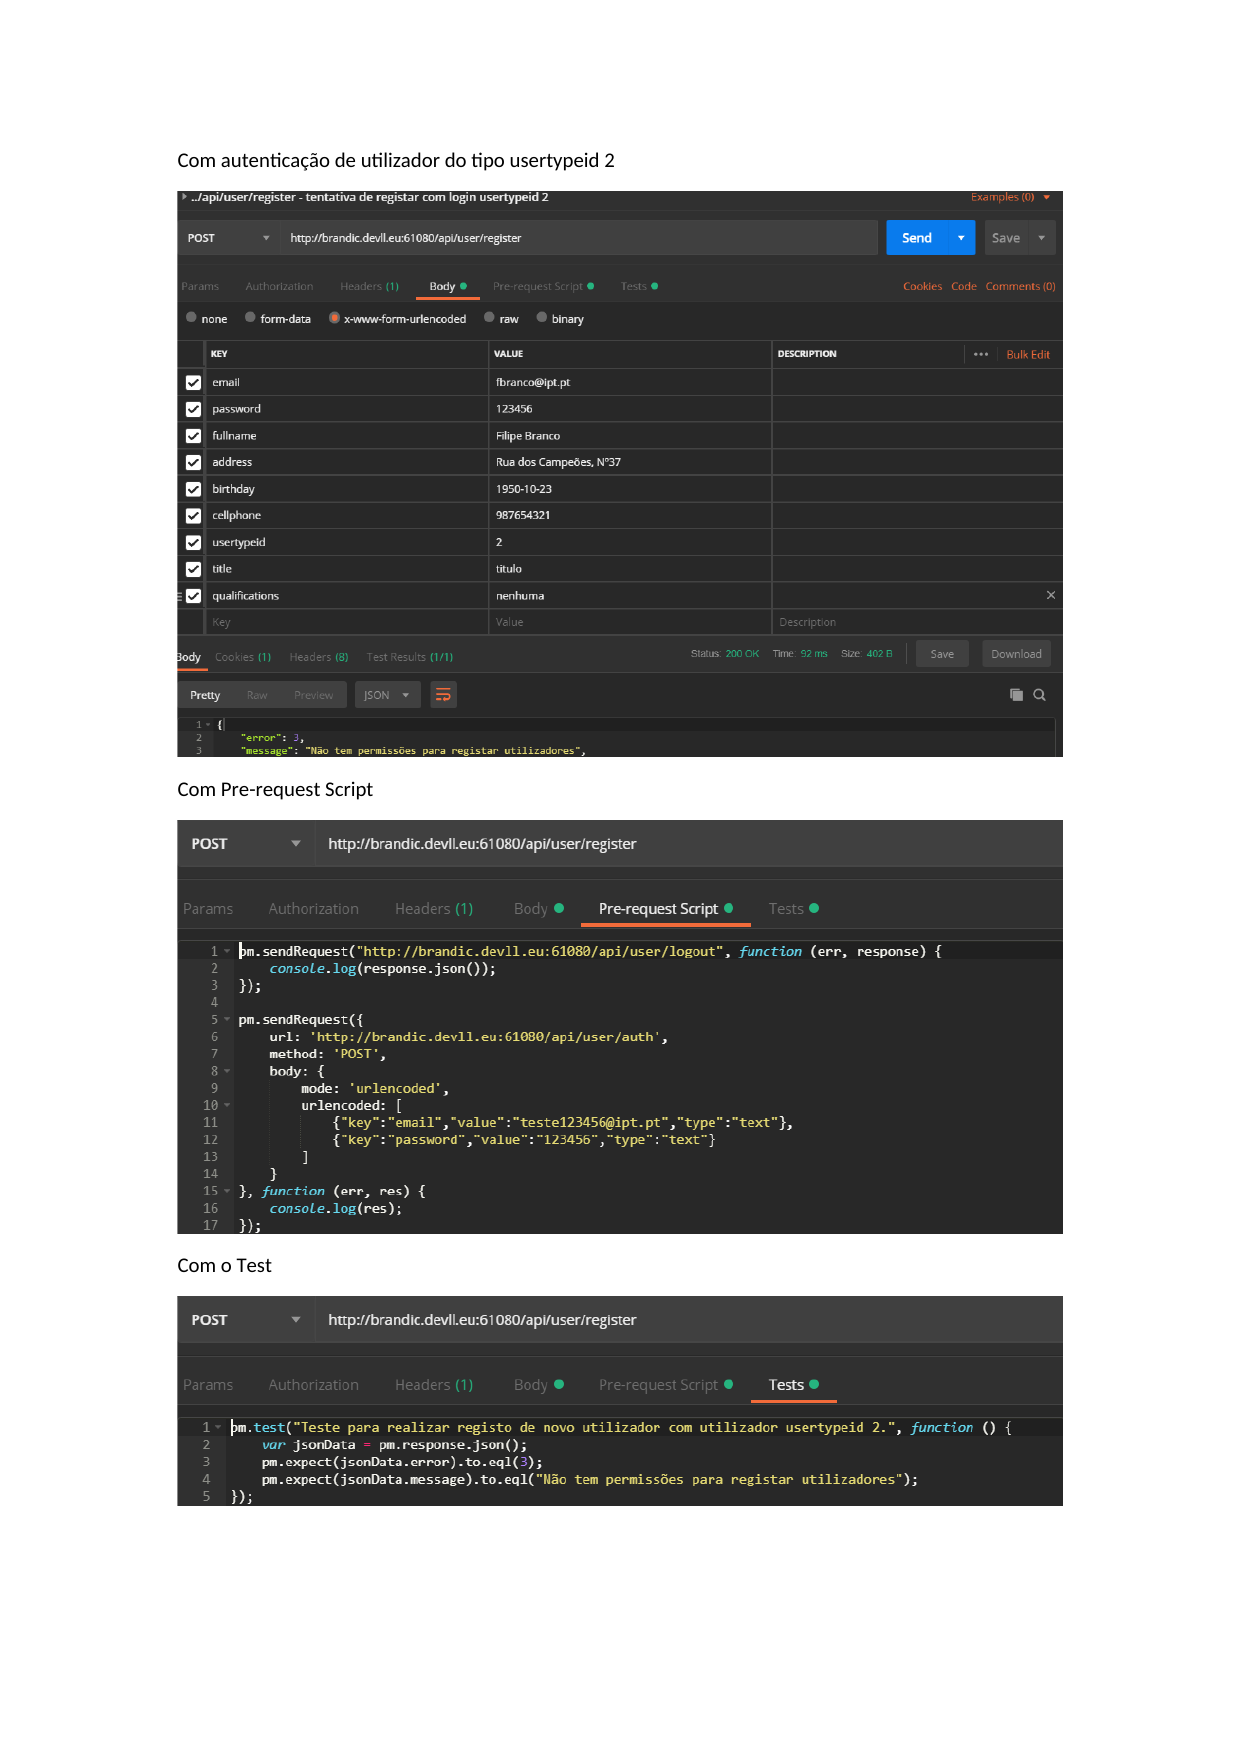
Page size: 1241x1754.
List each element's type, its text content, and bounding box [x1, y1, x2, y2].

text Com Pre-request Script [177, 776, 1063, 801]
text Com o Test [177, 1252, 1063, 1277]
picture [177, 1296, 1063, 1506]
text Com autenticação de utilizador do tipo usertypeid 2 [177, 148, 1063, 173]
picture [177, 820, 1063, 1234]
picture [177, 191, 1063, 757]
